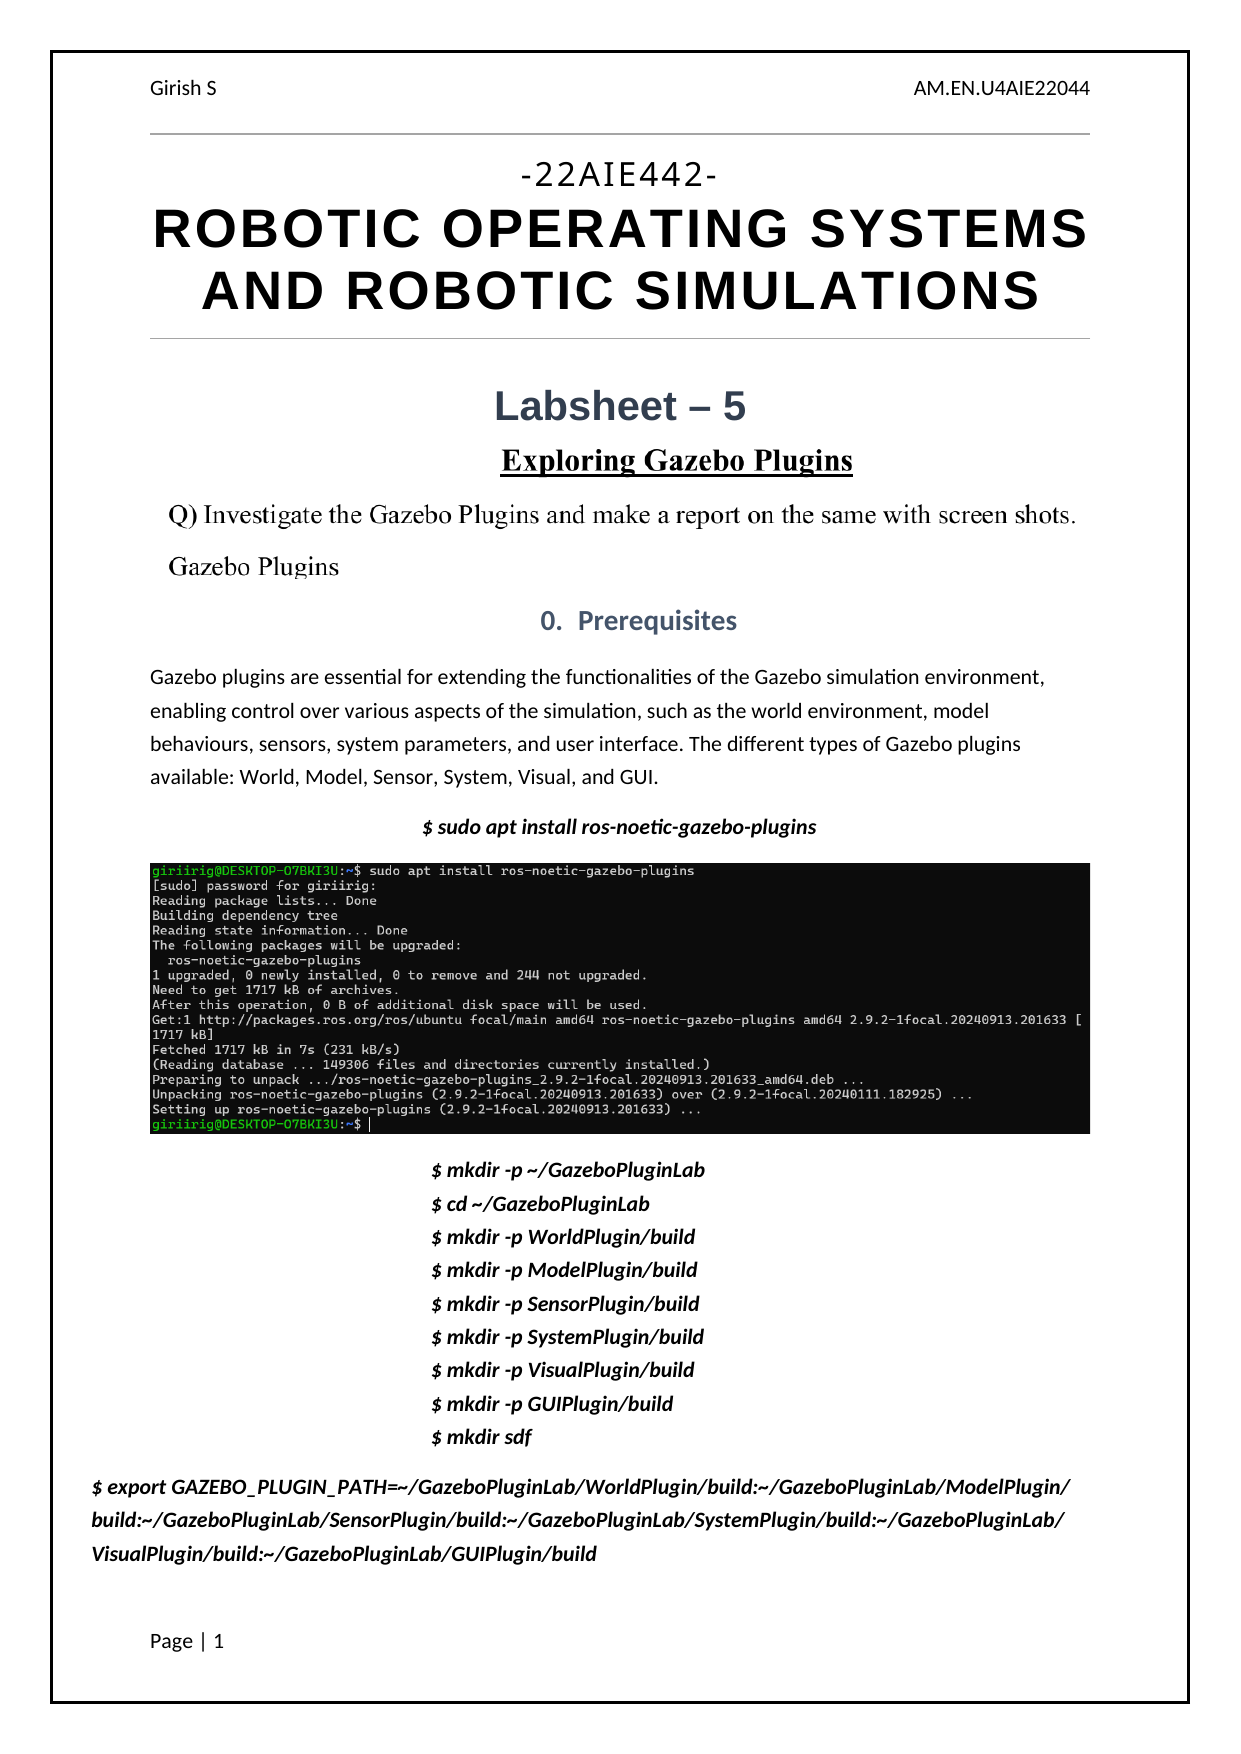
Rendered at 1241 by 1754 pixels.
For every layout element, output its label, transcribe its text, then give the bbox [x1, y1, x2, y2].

subtitle Labsheet – 5 [150, 381, 1090, 429]
subtitle Prerequisites [187, 602, 1090, 638]
text $ sudo apt install ros-noetic-gazebo-plugins [150, 813, 1090, 840]
text $ mkdir -p ~/GazeboPluginLab $ cd ~/GazeboPluginLab $ mkdir -p WorldPlugin/build $ mkdir -p ModelPlugin/build $ mkdir -p SensorPlugin/build $ mkdir -p SystemPlugin/build $ mkdir -p VisualPlugin/build $ mkdir -p GUIPlugin/build $ mkdir sdf [431, 1156, 1090, 1450]
picture [150, 863, 1091, 1134]
text Gazebo plugins are essential for extending the functionalities of the Gazebo simulation environment, enabling control over various aspects of the simulation, such as the world environment, model behaviours, sensors, system parameters, and user interface. The different types of Gazebo plugins available: World, Model, Sensor, System, Visual, and GUI. [150, 663, 1090, 790]
picture [150, 437, 1091, 579]
title -22AIE442- Robotic operating systems and robotic simulations [150, 135, 1090, 338]
text $ export GAZEBO_PLUGIN_PATH=~/GazeboPluginLab/WorldPlugin/build:~/GazeboPluginLab/ModelPlugin/build:~/GazeboPluginLab/SensorPlugin/build:~/GazeboPluginLab/SystemPlugin/build:~/GazeboPluginLab/VisualPlugin/build:~/GazeboPluginLab/GUIPlugin/build [91, 1473, 1090, 1566]
